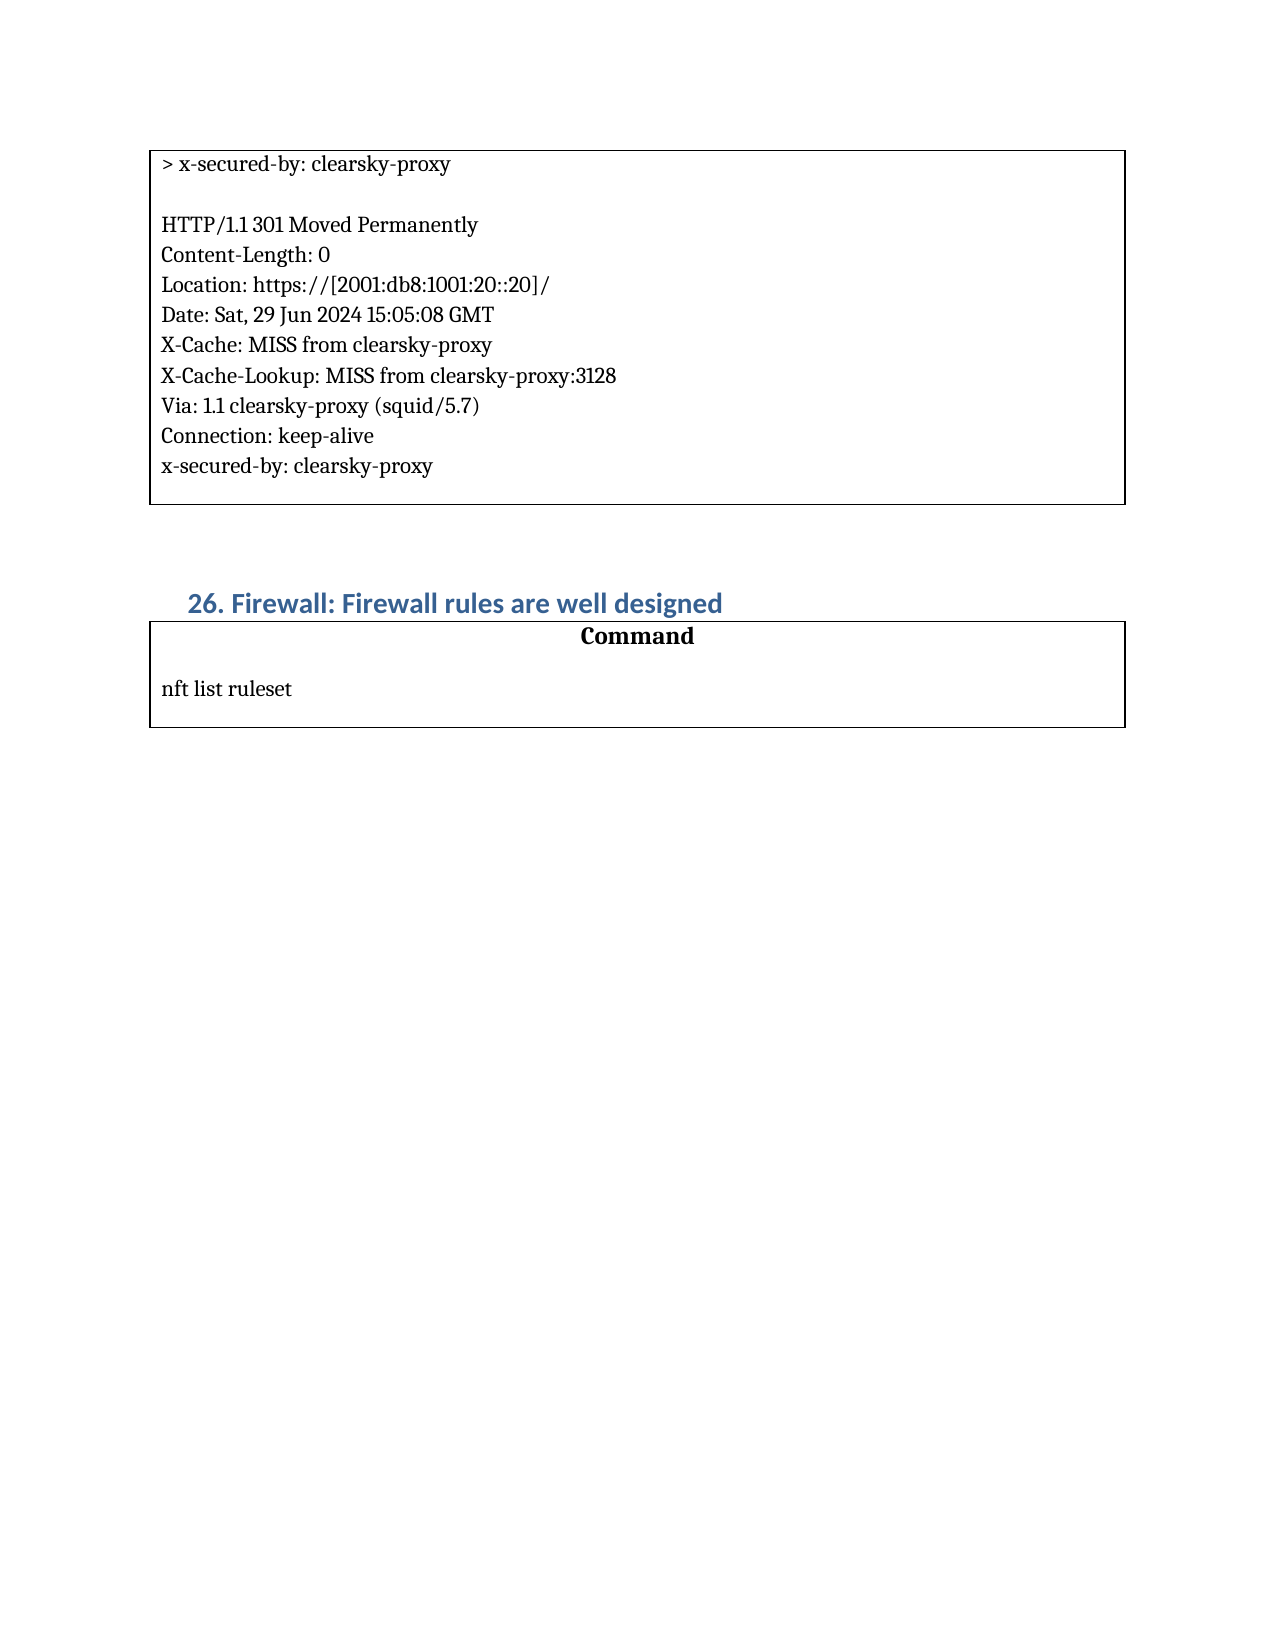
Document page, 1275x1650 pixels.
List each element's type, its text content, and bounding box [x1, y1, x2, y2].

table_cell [151, 151, 1124, 504]
subtitle 26. Firewall: Firewall rules are well designed [187, 585, 1087, 621]
table_header Command nft list ruleset [151, 622, 1124, 727]
